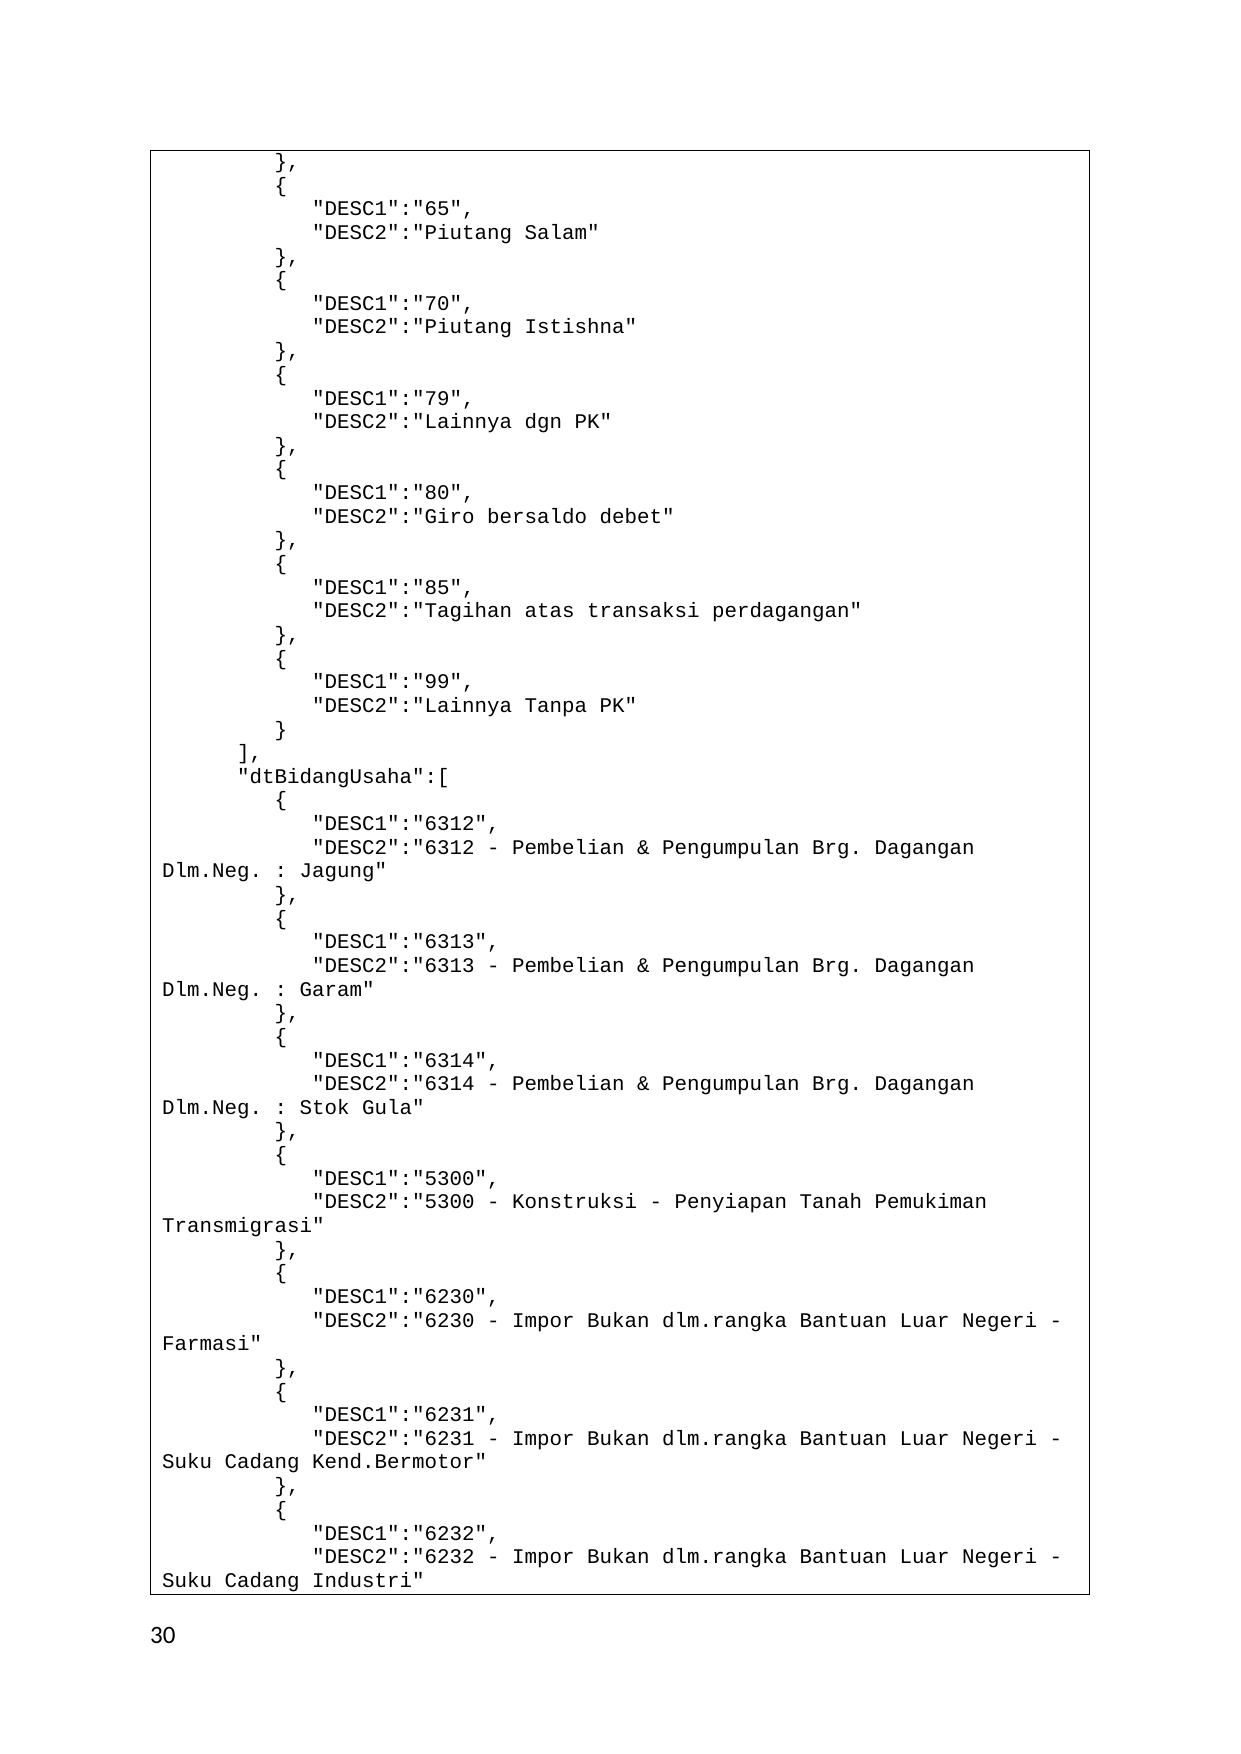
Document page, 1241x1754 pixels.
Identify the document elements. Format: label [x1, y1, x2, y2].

table_cell [151, 151, 1089, 1593]
